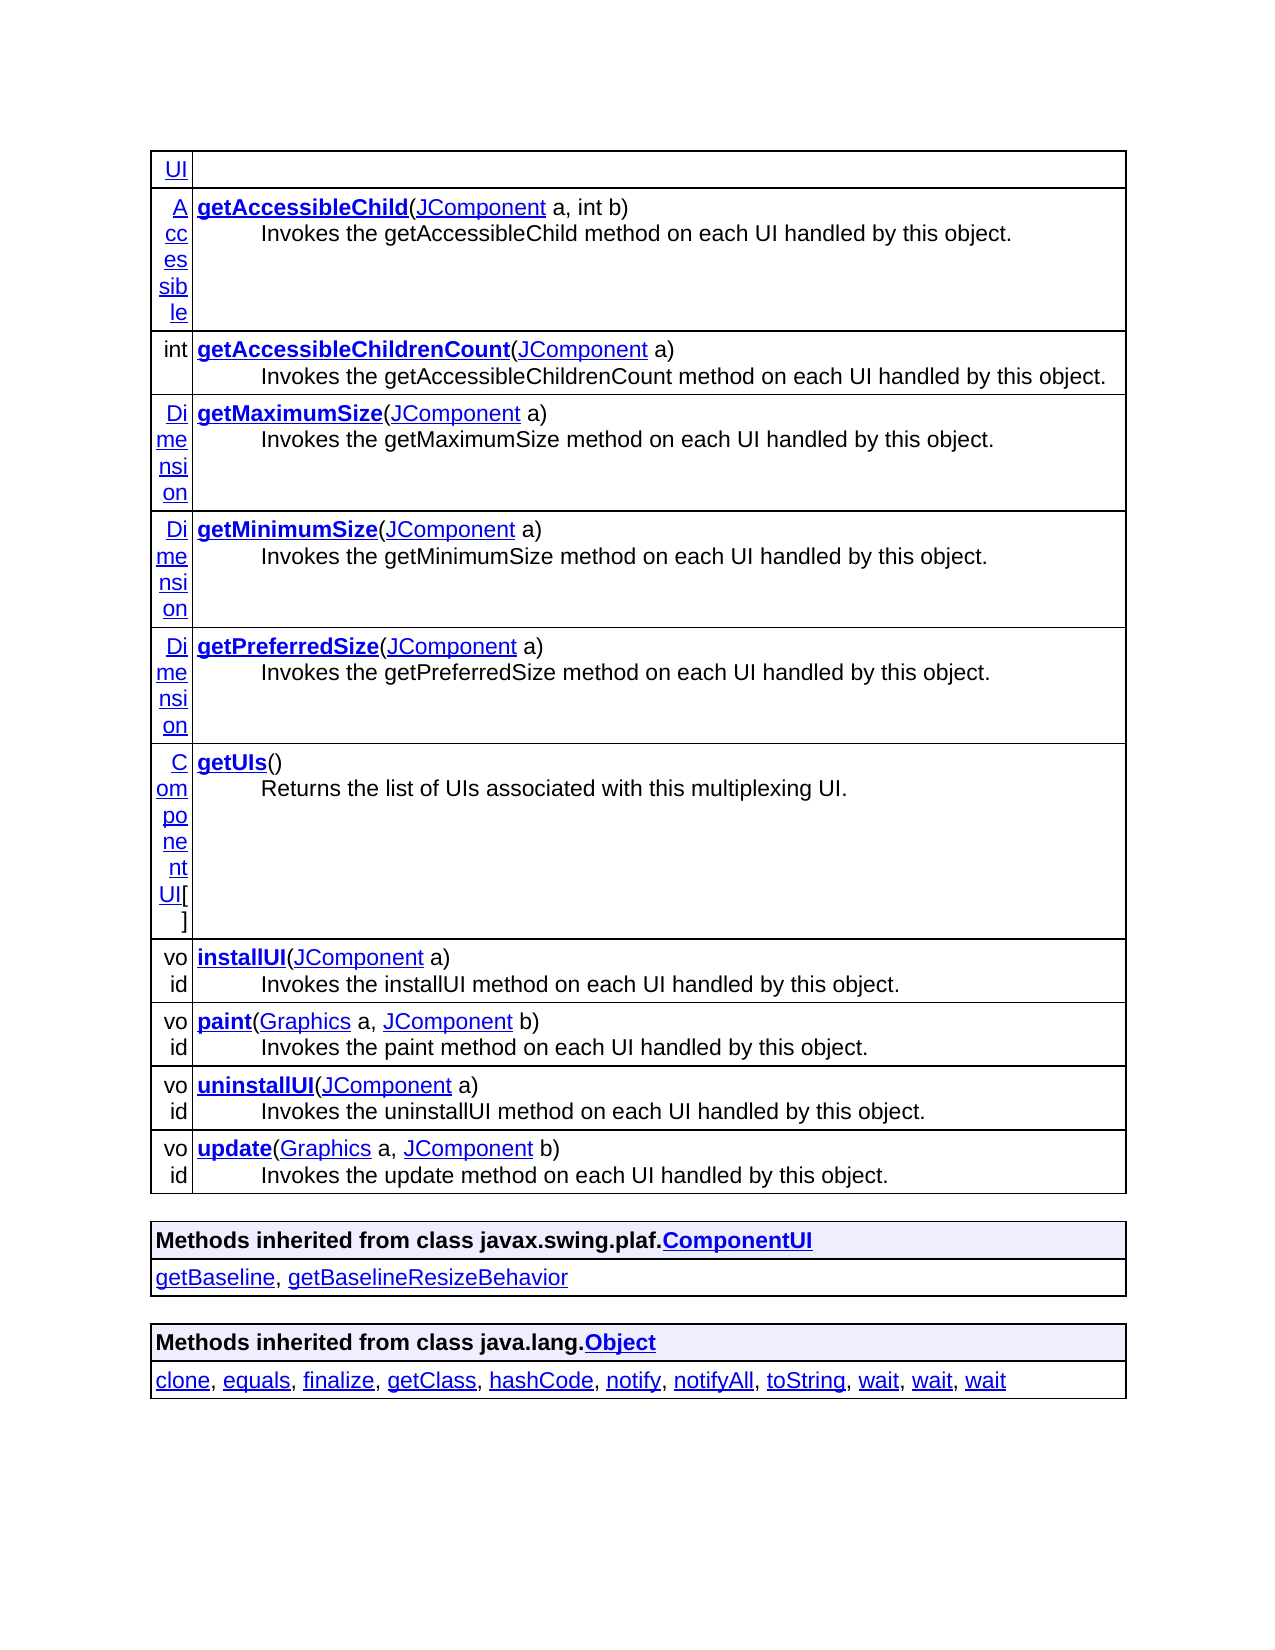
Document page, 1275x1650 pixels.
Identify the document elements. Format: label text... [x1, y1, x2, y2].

table_header Methods inherited from class javax.swing.plaf.ComponentUI [152, 1222, 1125, 1258]
table_cell Dimension [152, 512, 192, 626]
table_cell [193, 152, 1125, 187]
table_cell static ComponentUI [152, 152, 192, 187]
table_cell getBaseline, getBaselineResizeBehavior [152, 1260, 1125, 1295]
table_cell void [152, 1067, 192, 1129]
table_cell installUI(JComponent a) Invokes the installUI method on each UI handled by this object. [193, 940, 1125, 1002]
table_cell void [152, 1003, 192, 1065]
table_cell getAccessibleChildrenCount(JComponent a) Invokes the getAccessibleChildrenCount method on each UI handled by this object. [193, 332, 1125, 394]
table_cell getAccessibleChild(JComponent a, int b) Invokes the getAccessibleChild method on each UI handled by this object. [193, 189, 1125, 330]
table_cell getMinimumSize(JComponent a) Invokes the getMinimumSize method on each UI handled by this object. [193, 512, 1125, 626]
table_header Methods inherited from class java.lang.Object [152, 1325, 1125, 1360]
table_cell Dimension [152, 628, 192, 743]
table_cell getPreferredSize(JComponent a) Invokes the getPreferredSize method on each UI handled by this object. [193, 628, 1125, 743]
table_cell Dimension [152, 395, 192, 510]
table_cell void [152, 940, 192, 1002]
table_cell getMaximumSize(JComponent a) Invokes the getMaximumSize method on each UI handled by this object. [193, 395, 1125, 510]
table_cell paint(Graphics a, JComponent b) Invokes the paint method on each UI handled by this object. [193, 1003, 1125, 1065]
table_cell Accessible [152, 189, 192, 330]
table_cell update(Graphics a, JComponent b) Invokes the update method on each UI handled by this object. [193, 1131, 1125, 1193]
table_cell getUIs() Returns the list of UIs associated with this multiplexing UI. [193, 744, 1125, 938]
table_cell ComponentUI[] [152, 744, 192, 938]
table_cell uninstallUI(JComponent a) Invokes the uninstallUI method on each UI handled by this object. [193, 1067, 1125, 1129]
table_cell void [152, 1131, 192, 1193]
table_cell int [152, 332, 192, 394]
table_cell clone, equals, finalize, getClass, hashCode, notify, notifyAll, toString, wait, wait, wait [152, 1362, 1125, 1398]
